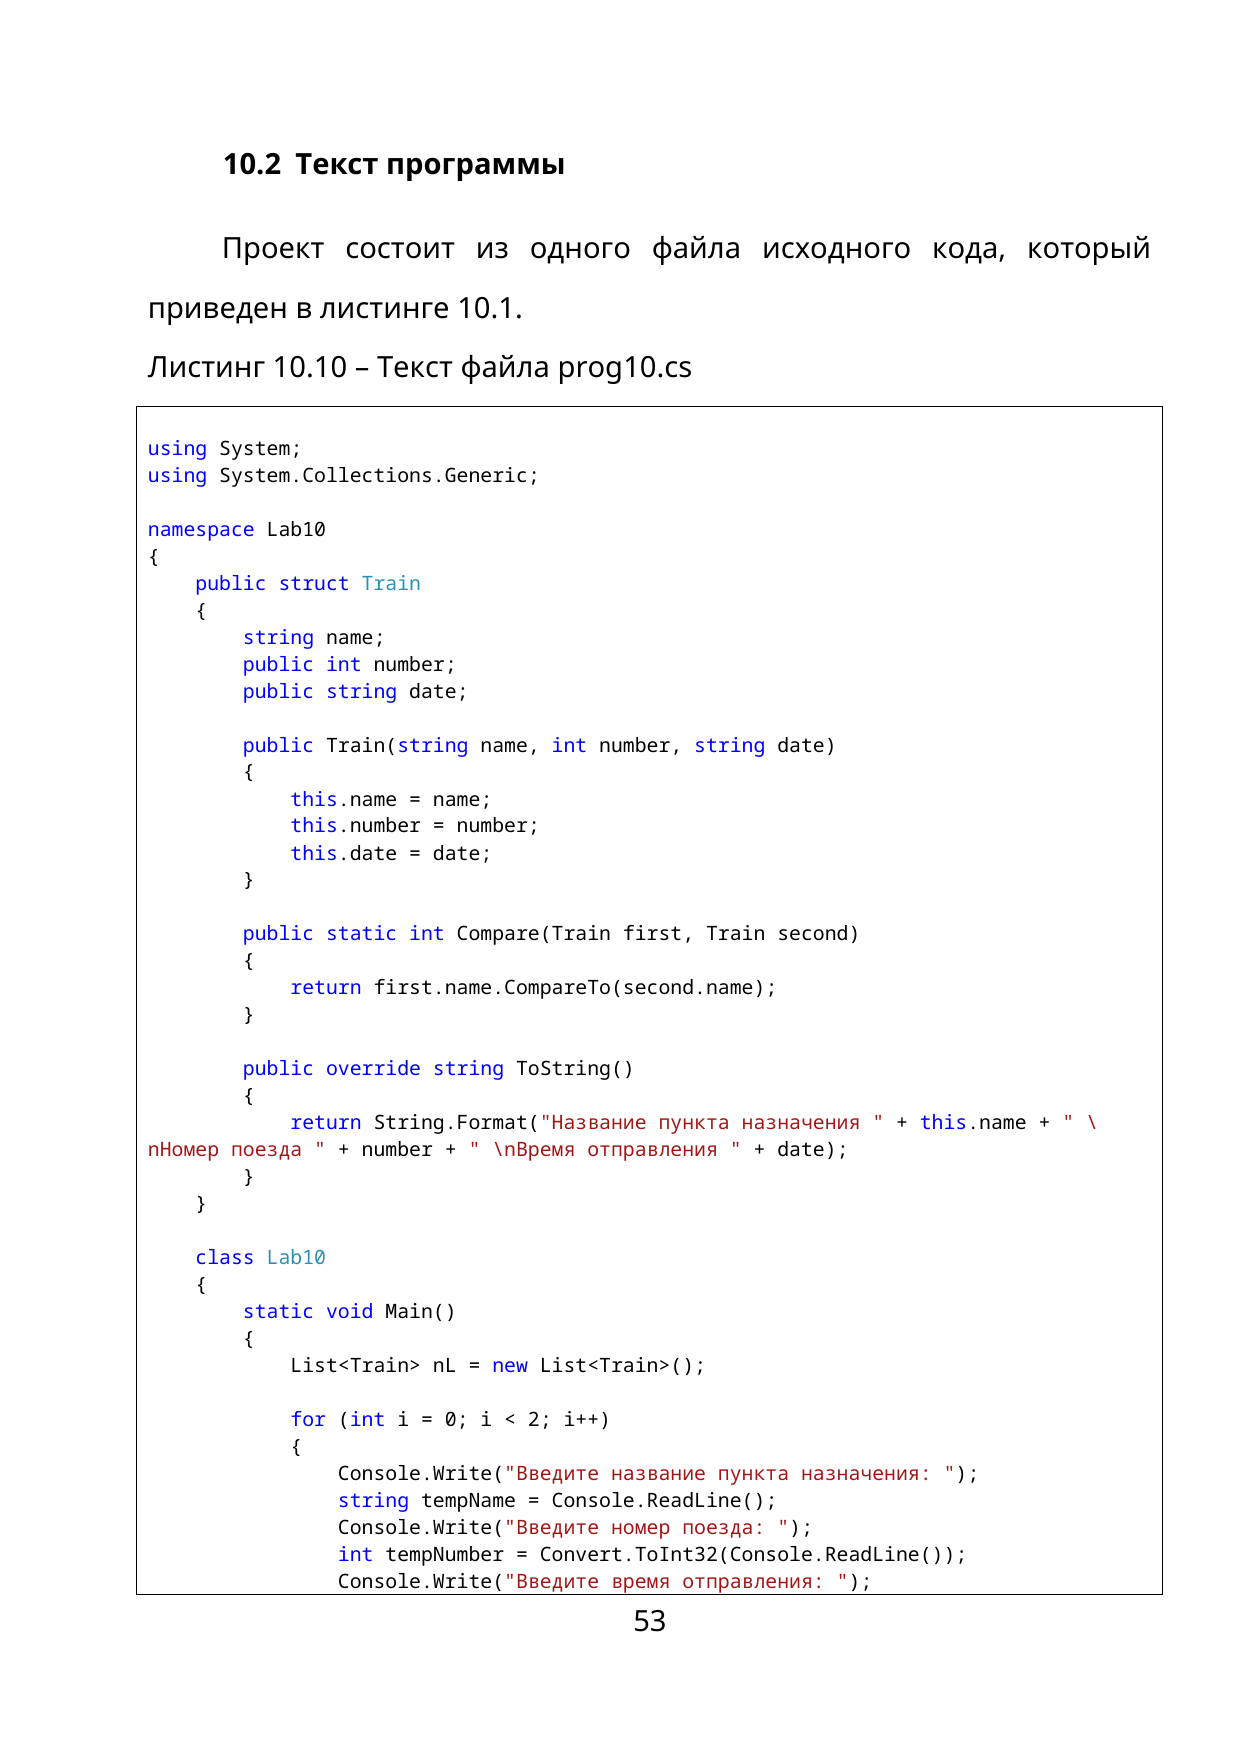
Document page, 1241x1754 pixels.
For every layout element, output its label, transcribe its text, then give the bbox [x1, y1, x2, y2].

subtitle Текст программы [148, 143, 1152, 183]
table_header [137, 407, 1162, 1594]
list Проект состоит из одного файла исходного кода, который приведен в листинге 10.1. [148, 228, 1152, 327]
